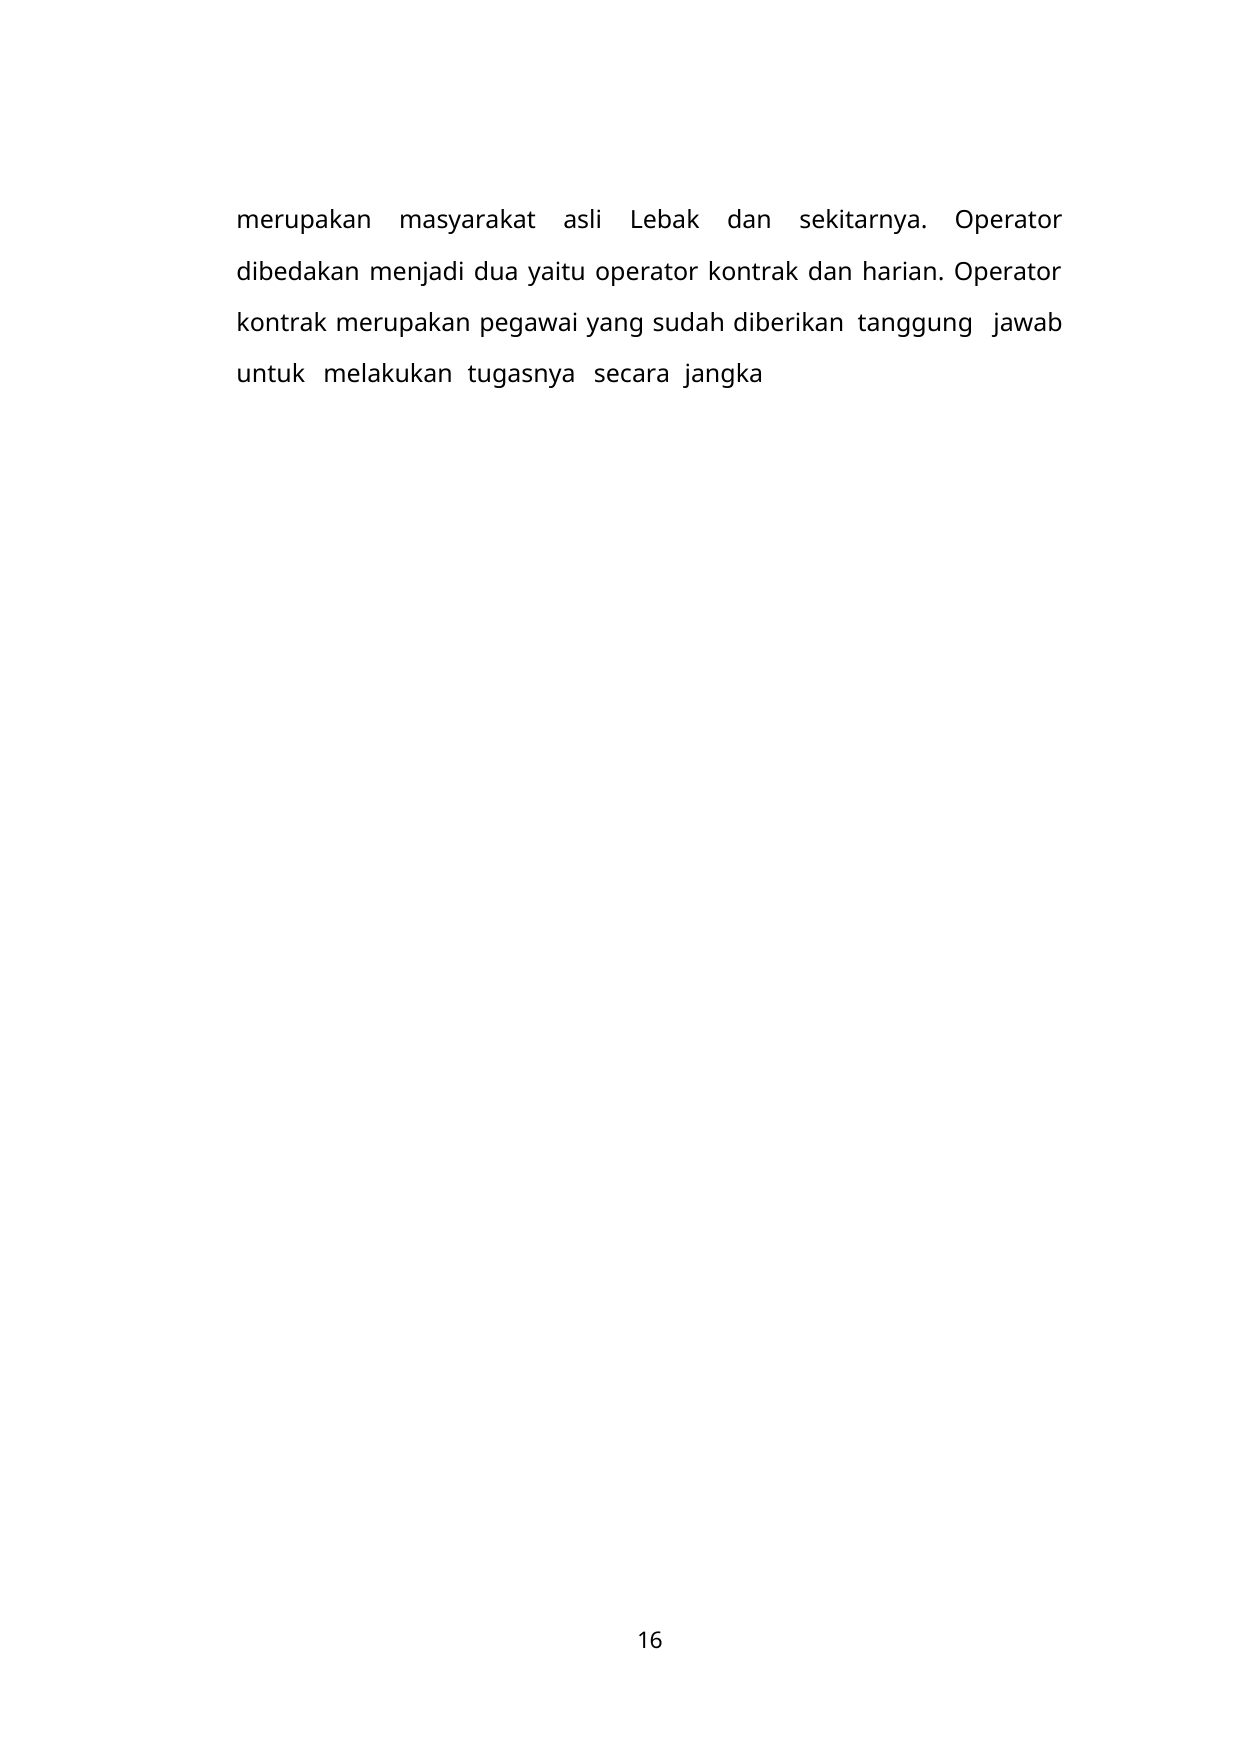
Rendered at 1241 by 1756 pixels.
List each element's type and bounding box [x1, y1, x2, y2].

text [236, 202, 1063, 389]
